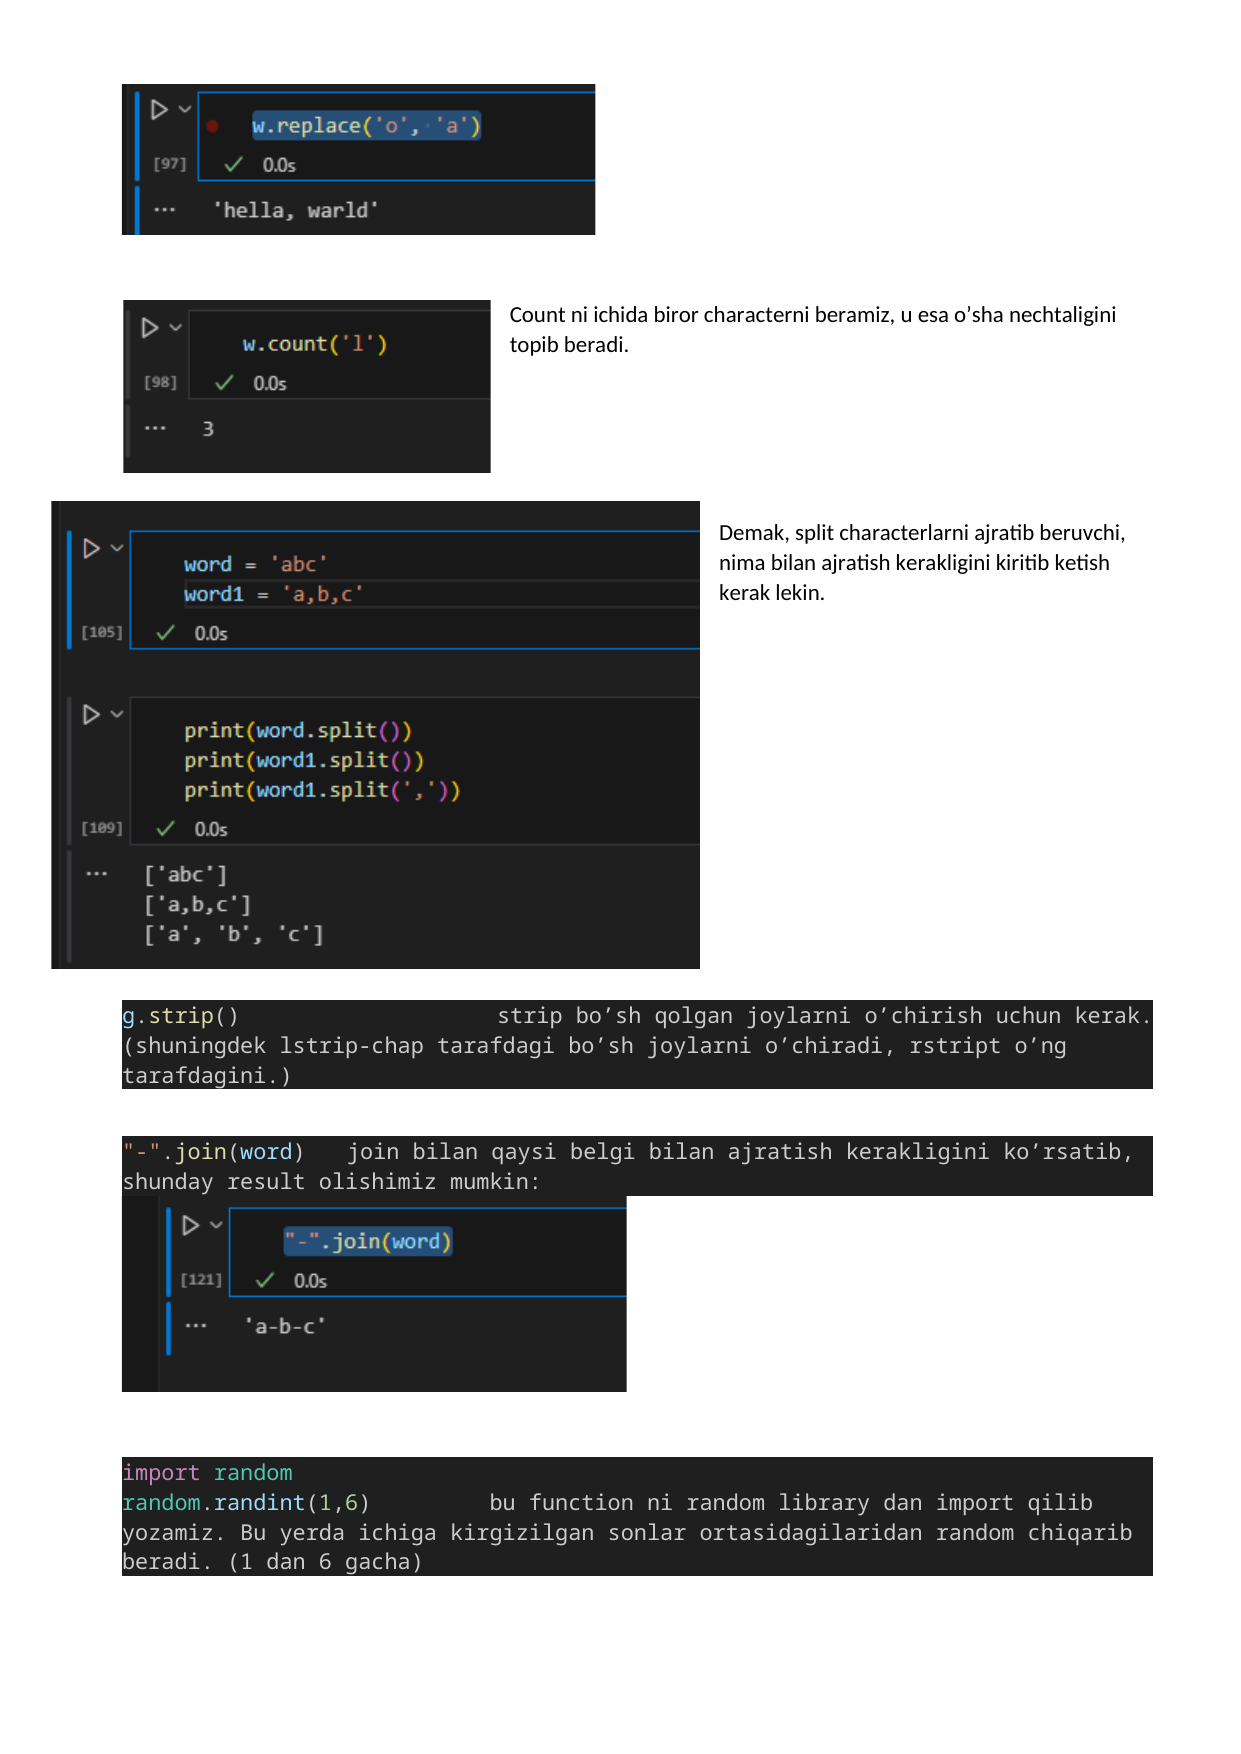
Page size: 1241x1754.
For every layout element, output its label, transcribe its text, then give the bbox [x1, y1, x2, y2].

picture [50, 501, 701, 968]
text import random [122, 1457, 1153, 1487]
text g.strip() strip bo’sh qolgan joylarni o’chirish uchun kerak. (shuningdek lstrip-chap tarafdagi bo’sh joylarni o’chiradi, rstript o’ng tarafdagini.) [122, 1000, 1153, 1089]
picture [121, 300, 491, 471]
text Demak, split characterlarni ajratib beruvchi, nima bilan ajratish kerakligini kiritib ketish kerak lekin. [701, 518, 1153, 606]
picture [121, 1196, 627, 1392]
text random.randint(1,6) bu function ni random library dan import qilib yozamiz. Bu yerda ichiga kirgizilgan sonlar ortasidagilaridan random chiqarib beradi. (1 dan 6 gacha) [122, 1487, 1153, 1576]
text Count ni ichida biror characterni beramiz, u esa o’sha nechtaligini topib beradi. [491, 300, 1153, 358]
text "-".join(word) join bilan qaysi belgi bilan ajratish kerakligini ko’rsatib, shunday result olishimiz mumkin: [122, 1136, 1153, 1196]
picture [121, 84, 596, 235]
